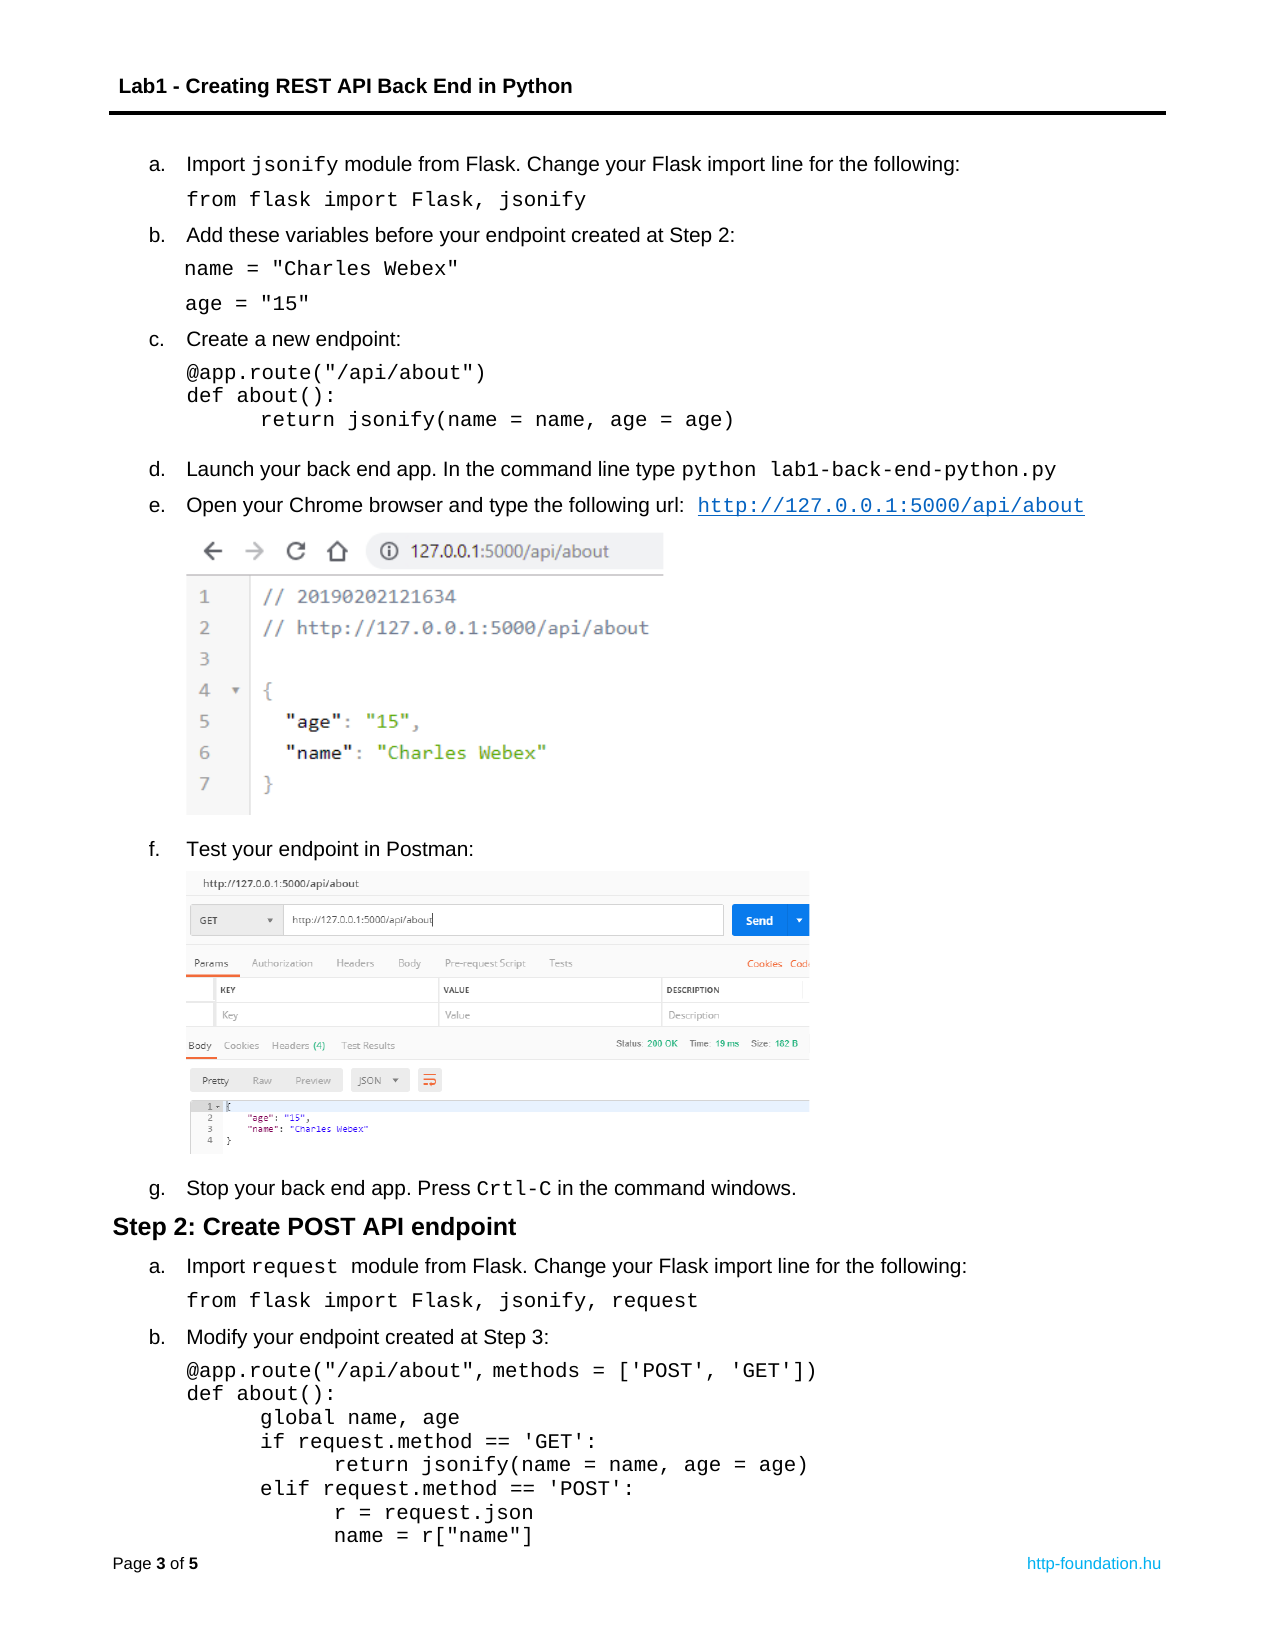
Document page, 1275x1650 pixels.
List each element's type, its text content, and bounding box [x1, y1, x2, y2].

list Test your endpoint in Postman: [148, 836, 1161, 860]
text elif request.method == 'POST': [186, 1478, 1161, 1502]
text global name, age [186, 1407, 1161, 1431]
list age = "15" [185, 292, 1161, 316]
text r = request.json [186, 1502, 1161, 1525]
text def about(): [186, 385, 1161, 409]
picture [186, 871, 810, 1154]
text Step 2: Create POST API endpoint [112, 1212, 1161, 1241]
list Import request module from Flask. Change your Flask import line for the following: [148, 1254, 1161, 1280]
list @app.route("/api/about", methods = ['POST', 'GET']) [186, 1360, 1161, 1383]
list Open your Chrome browser and type the following url: http://127.0.0.1:5000/api/about [148, 493, 1161, 519]
text if request.method == 'GET': [186, 1431, 1161, 1454]
list from flask import Flask, jsonify [186, 189, 1161, 212]
list name = "Charles Webex" [184, 258, 1161, 282]
text def about(): [186, 1383, 1161, 1407]
list Add these variables before your endpoint created at Step 2: [148, 223, 1161, 247]
list Create a new endpoint: [148, 327, 1161, 351]
list Stop your back end app. Press Crtl-C in the command windows. [148, 1175, 1161, 1201]
list Modify your endpoint created at Step 3: [148, 1325, 1161, 1349]
list Import jsonify module from Flask. Change your Flask import line for the following: [148, 152, 1161, 178]
list @app.route("/api/about") [186, 362, 1161, 385]
picture [186, 530, 664, 815]
list from flask import Flask, jsonify, request [186, 1291, 1161, 1314]
text return jsonify(name = name, age = age) [186, 1454, 1161, 1478]
text name = r["name"] [186, 1525, 1161, 1549]
list Launch your back end app. In the command line type python lab1-back-end-python.py [148, 457, 1161, 482]
text return jsonify(name = name, age = age) [186, 409, 1161, 457]
